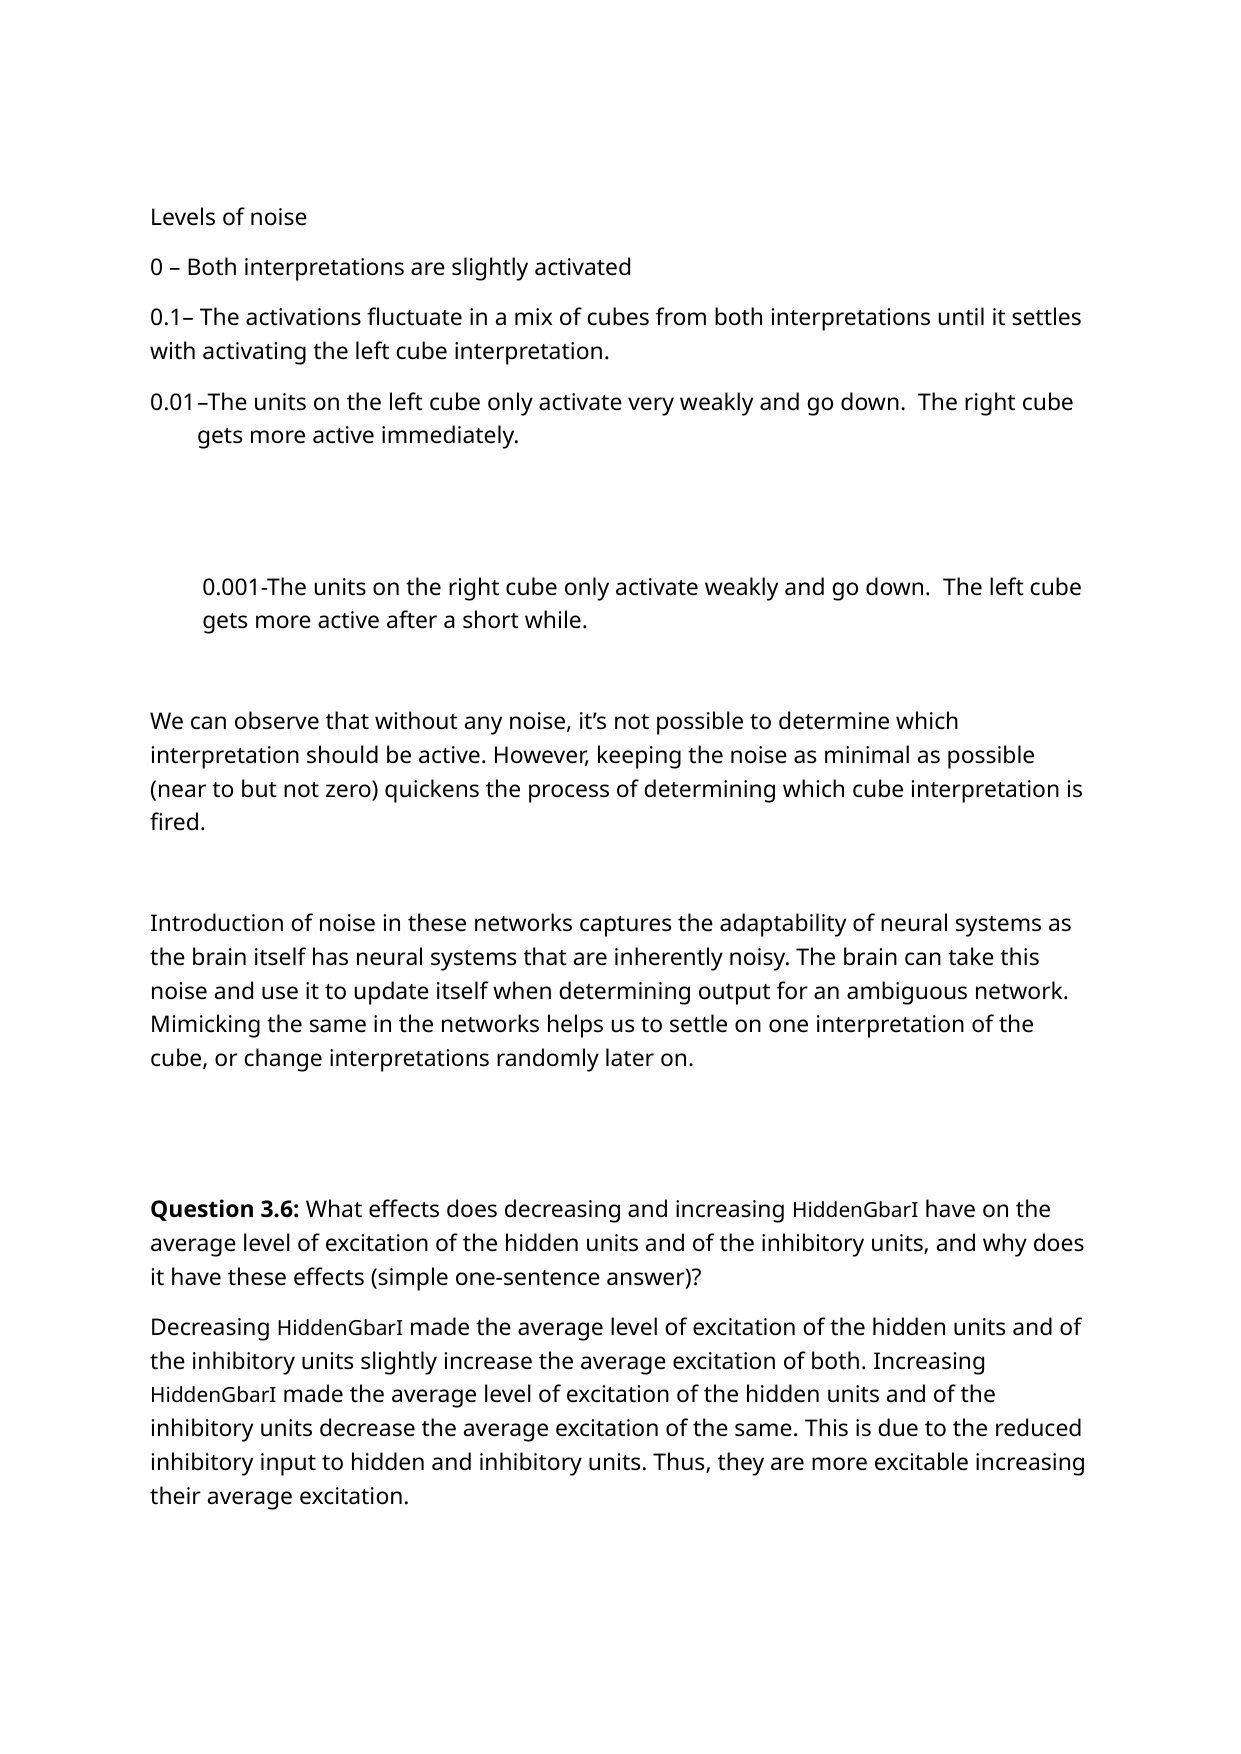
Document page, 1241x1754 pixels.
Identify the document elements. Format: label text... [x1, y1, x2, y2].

text Introduction of noise in these networks captures the adaptability of neural systems as the brain itself has neural systems that are inherently noisy. The brain can take this noise and use it to update itself when determining output for an ambiguous network. Mimicking the same in the networks helps us to settle on one interpretation of the cube, or change interpretations randomly later on. [150, 907, 1090, 1073]
text 0.001-The units on the right cube only activate weakly and go down. The left cube gets more active after a short while. [202, 570, 1090, 635]
text We can observe that without any noise, it’s not possible to determine which interpretation should be active. However, keeping the noise as minimal as possible (near to but not zero) quickens the process of determining which cube interpretation is fired. [150, 705, 1090, 837]
list –The units on the left cube only activate very weakly and go down. The right cube gets more active immediately. [150, 385, 1090, 450]
text 0 – Both interpretations are slightly activated [150, 251, 1090, 282]
text 0.1– The activations fluctuate in a mix of cubes from both interpretations until it settles with activating the left cube interpretation. [150, 301, 1090, 366]
text Decreasing HiddenGbarI made the average level of excitation of the hidden units and of the inhibitory units slightly increase the average excitation of both. Increasing HiddenGbarI made the average level of excitation of the hidden units and of the inhibitory units decrease the average excitation of the same. This is due to the reduced inhibitory input to hidden and inhibitory units. Thus, they are more excitable increasing their average excitation. [150, 1311, 1090, 1511]
text Levels of noise [150, 200, 1090, 232]
